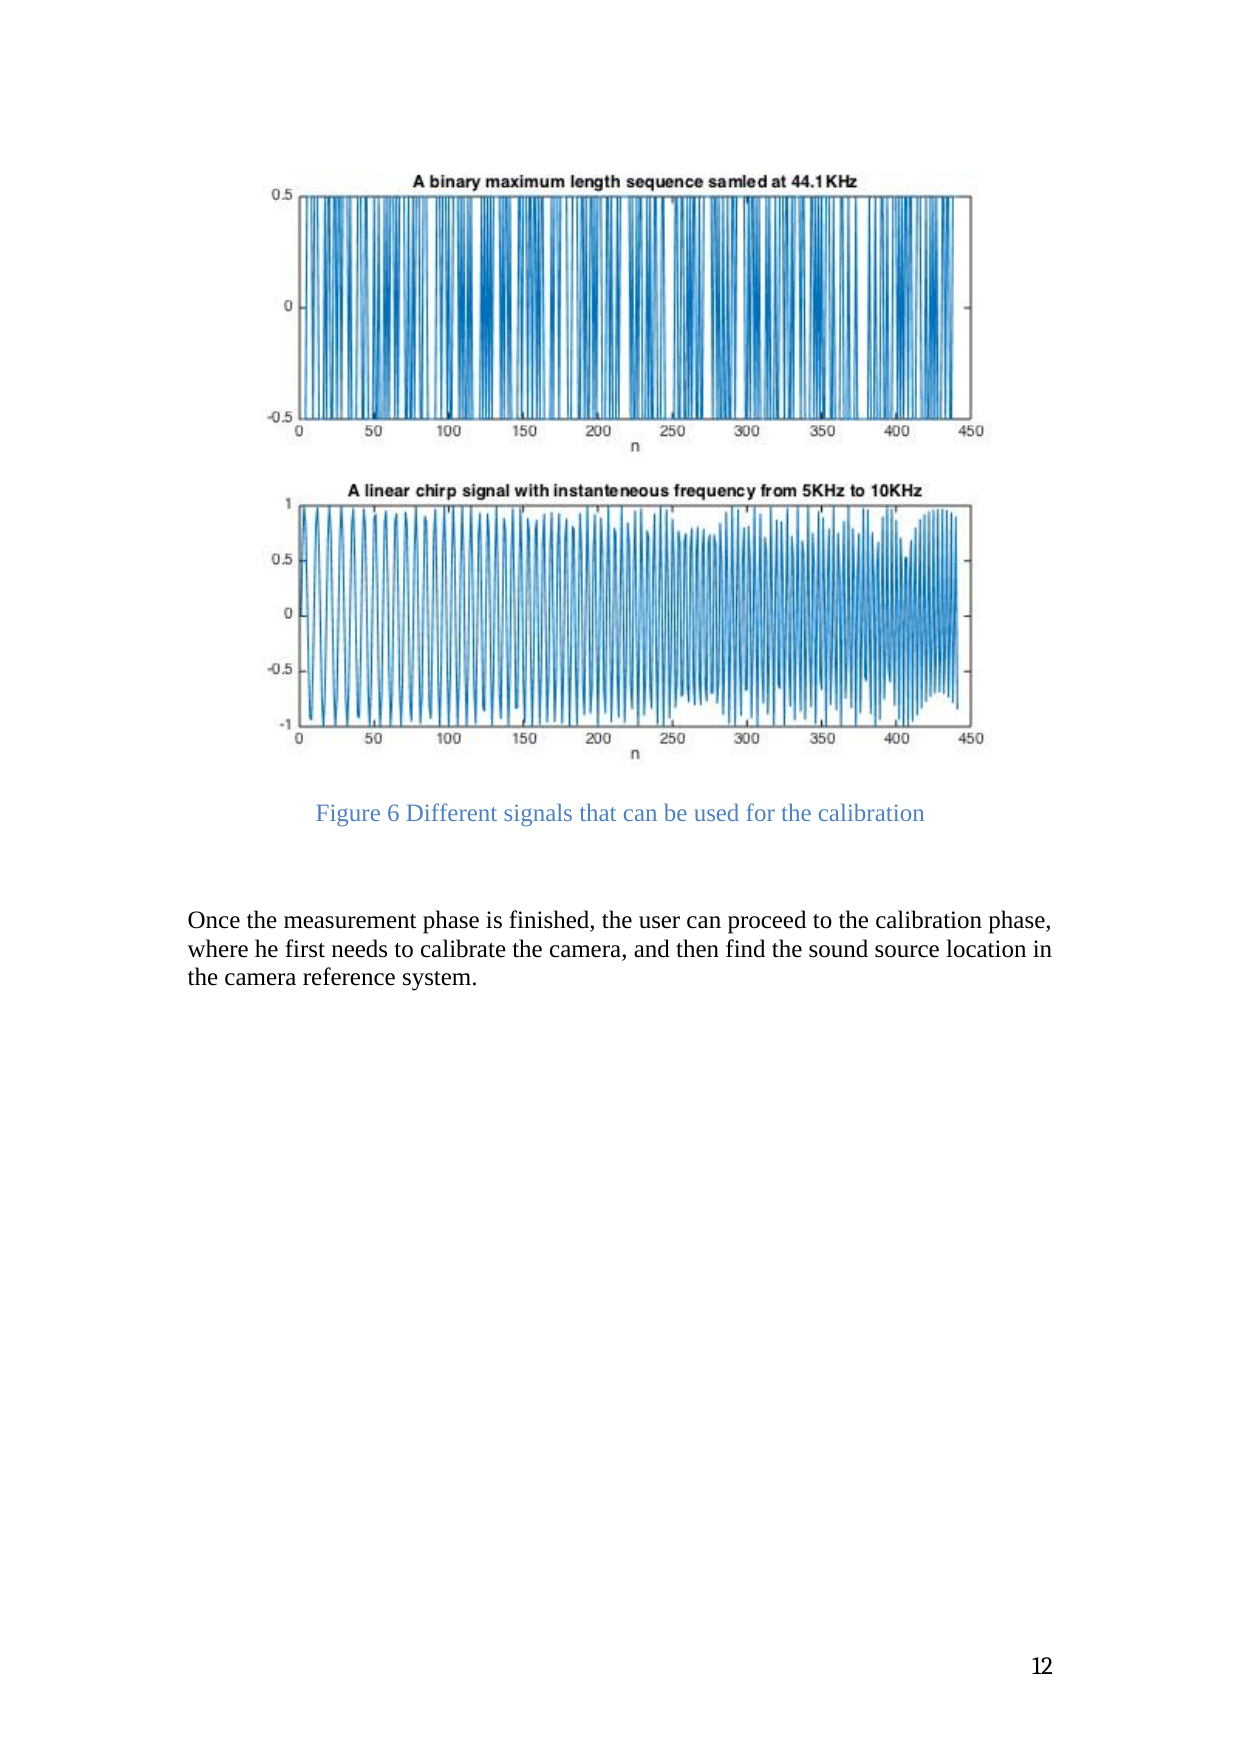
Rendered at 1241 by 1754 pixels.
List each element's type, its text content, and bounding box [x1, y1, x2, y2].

picture [187, 150, 1053, 798]
text Figure 6 Different signals that can be used for the calibration [187, 798, 1053, 827]
text Once the measurement phase is finished, the user can proceed to the calibration phase, where he first needs to calibrate the camera, and then find the sound source location in the camera reference system. [187, 905, 1053, 991]
